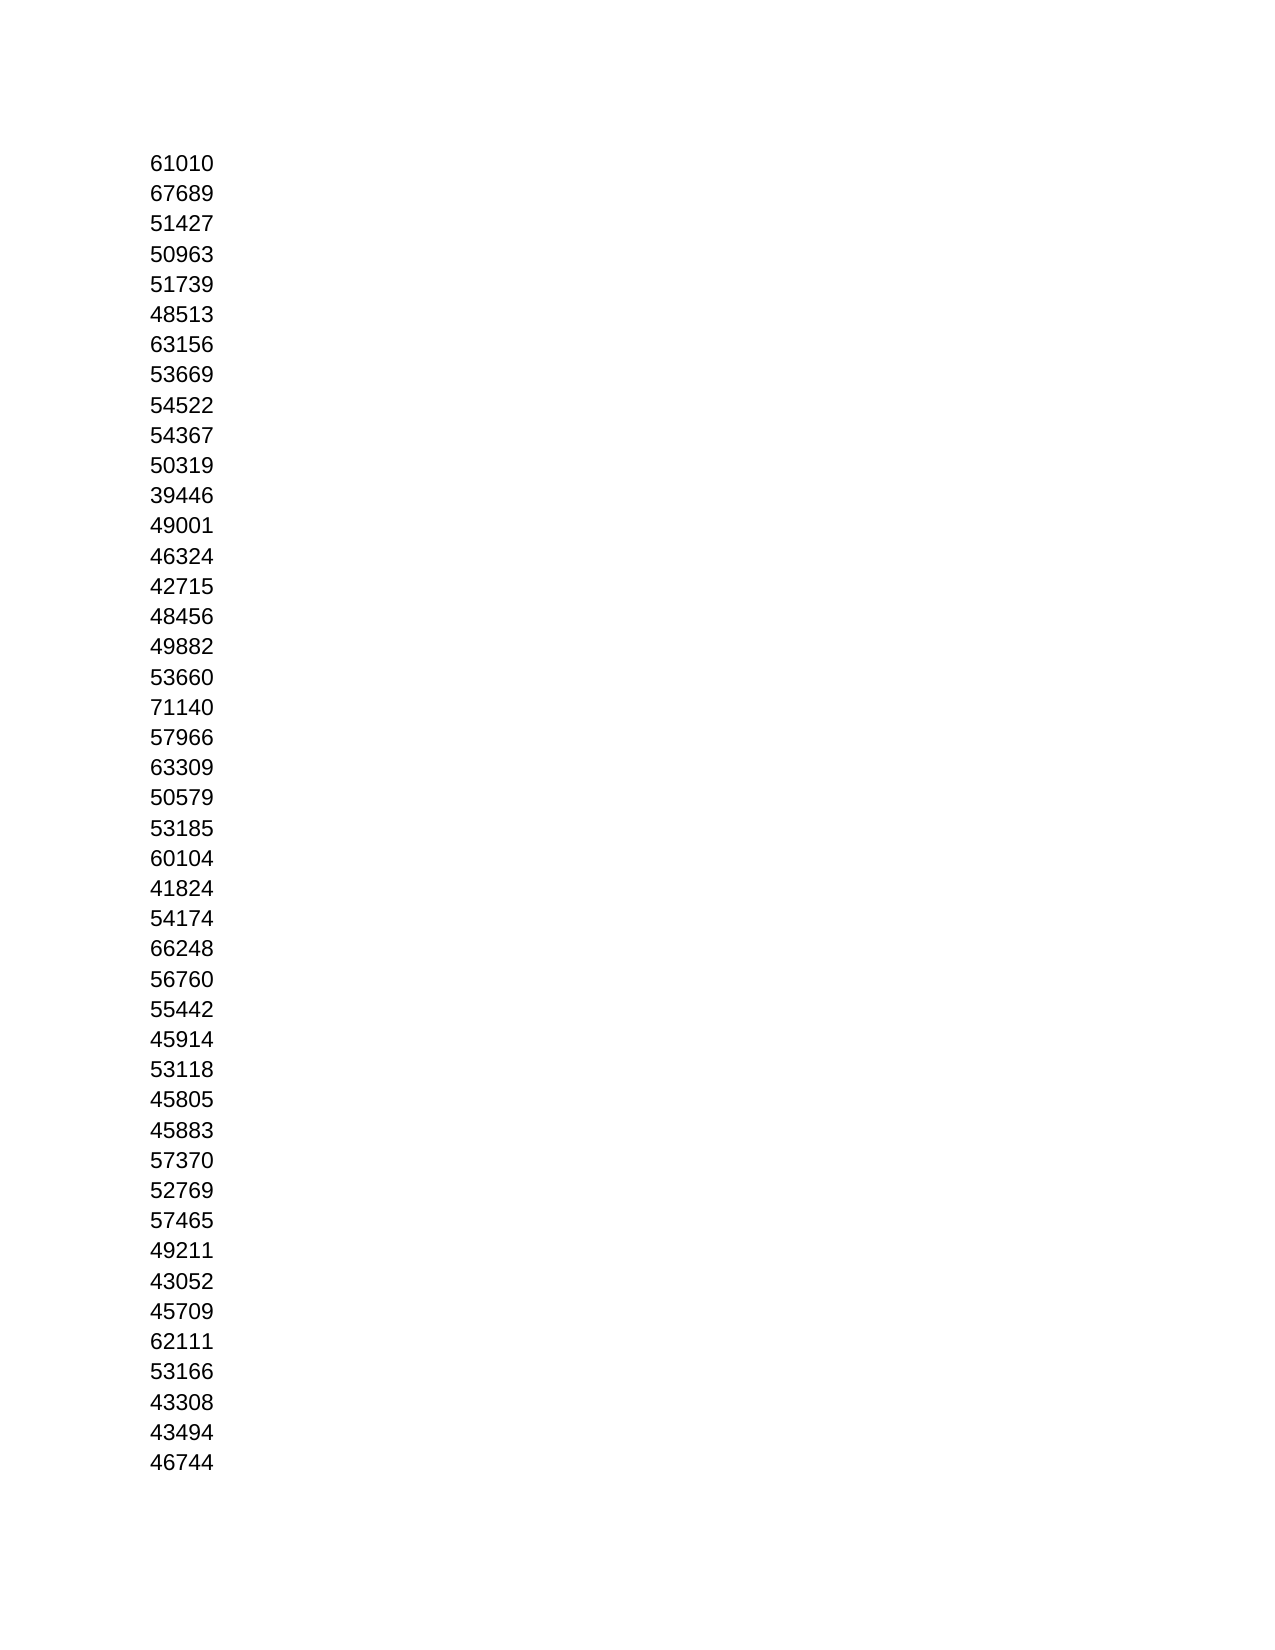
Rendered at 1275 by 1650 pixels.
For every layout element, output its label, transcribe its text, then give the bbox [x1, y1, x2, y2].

text 56760 [150, 966, 1125, 992]
text 49001 [150, 512, 1125, 539]
text 45709 [150, 1298, 1125, 1324]
text 48513 [150, 301, 1125, 327]
text 67689 [150, 180, 1125, 207]
text 42715 [150, 573, 1125, 599]
text 45805 [150, 1086, 1125, 1113]
text 46744 [150, 1449, 1125, 1475]
text 53118 [150, 1056, 1125, 1083]
text 39446 [150, 482, 1125, 509]
text 62111 [150, 1328, 1125, 1354]
text 53185 [150, 814, 1125, 841]
text 57370 [150, 1147, 1125, 1173]
text 61010 [150, 150, 1125, 176]
text 41824 [150, 875, 1125, 901]
text 51427 [150, 210, 1125, 237]
text 50579 [150, 784, 1125, 811]
text 63309 [150, 754, 1125, 781]
text 60104 [150, 845, 1125, 871]
text 48456 [150, 603, 1125, 629]
text 71140 [150, 694, 1125, 720]
text 49882 [150, 633, 1125, 660]
text 57465 [150, 1207, 1125, 1234]
text 46324 [150, 543, 1125, 569]
text 55442 [150, 996, 1125, 1022]
text 54174 [150, 905, 1125, 932]
text 53669 [150, 361, 1125, 388]
text 52769 [150, 1177, 1125, 1203]
text 49211 [150, 1237, 1125, 1264]
text 43494 [150, 1419, 1125, 1445]
text 66248 [150, 935, 1125, 962]
text 54367 [150, 422, 1125, 448]
text 54522 [150, 392, 1125, 418]
text 57966 [150, 724, 1125, 750]
text 53166 [150, 1358, 1125, 1385]
text 43052 [150, 1268, 1125, 1294]
text 51739 [150, 271, 1125, 297]
text 63156 [150, 331, 1125, 358]
text 50963 [150, 241, 1125, 267]
text 43308 [150, 1388, 1125, 1415]
text 45883 [150, 1117, 1125, 1143]
text 53660 [150, 663, 1125, 690]
text 45914 [150, 1026, 1125, 1052]
text 50319 [150, 452, 1125, 478]
